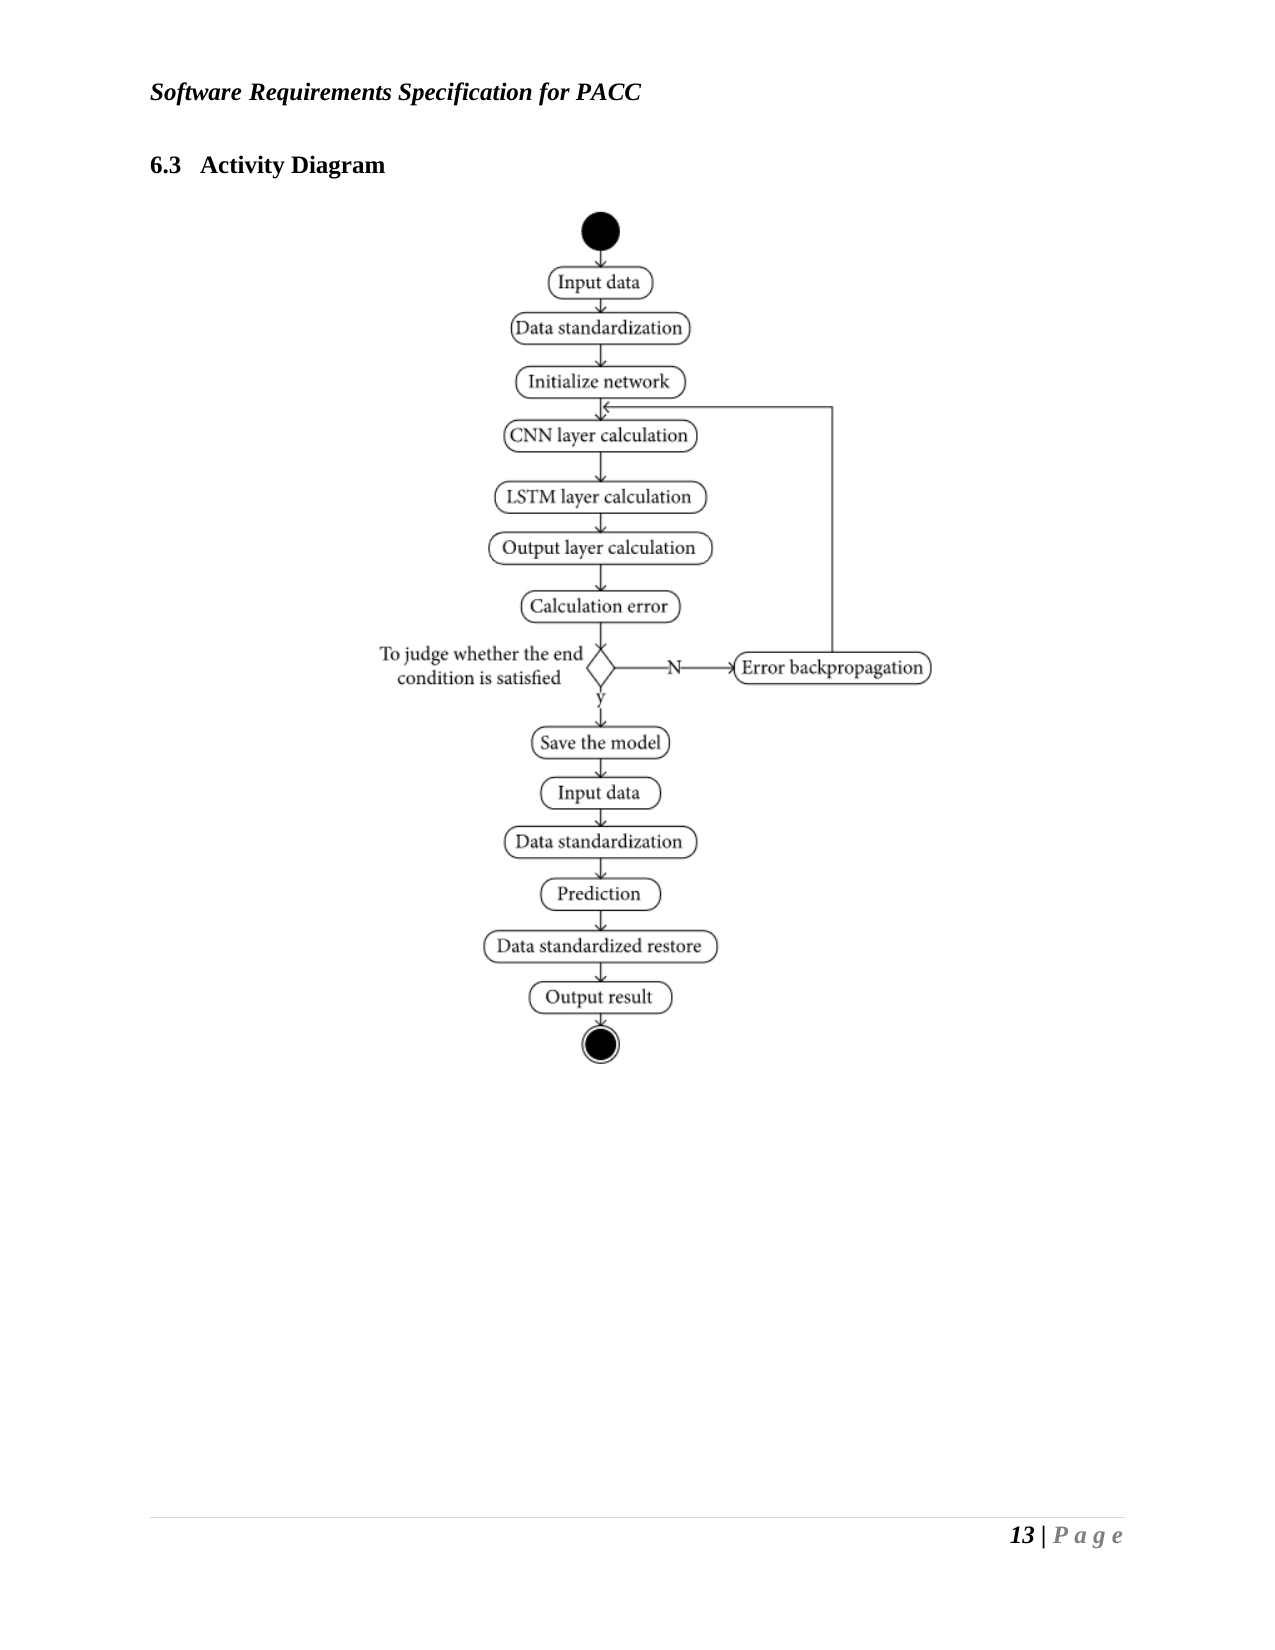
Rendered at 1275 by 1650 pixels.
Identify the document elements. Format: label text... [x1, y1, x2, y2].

picture [292, 208, 983, 1074]
text 6.3 Activity Diagram [150, 150, 1125, 179]
